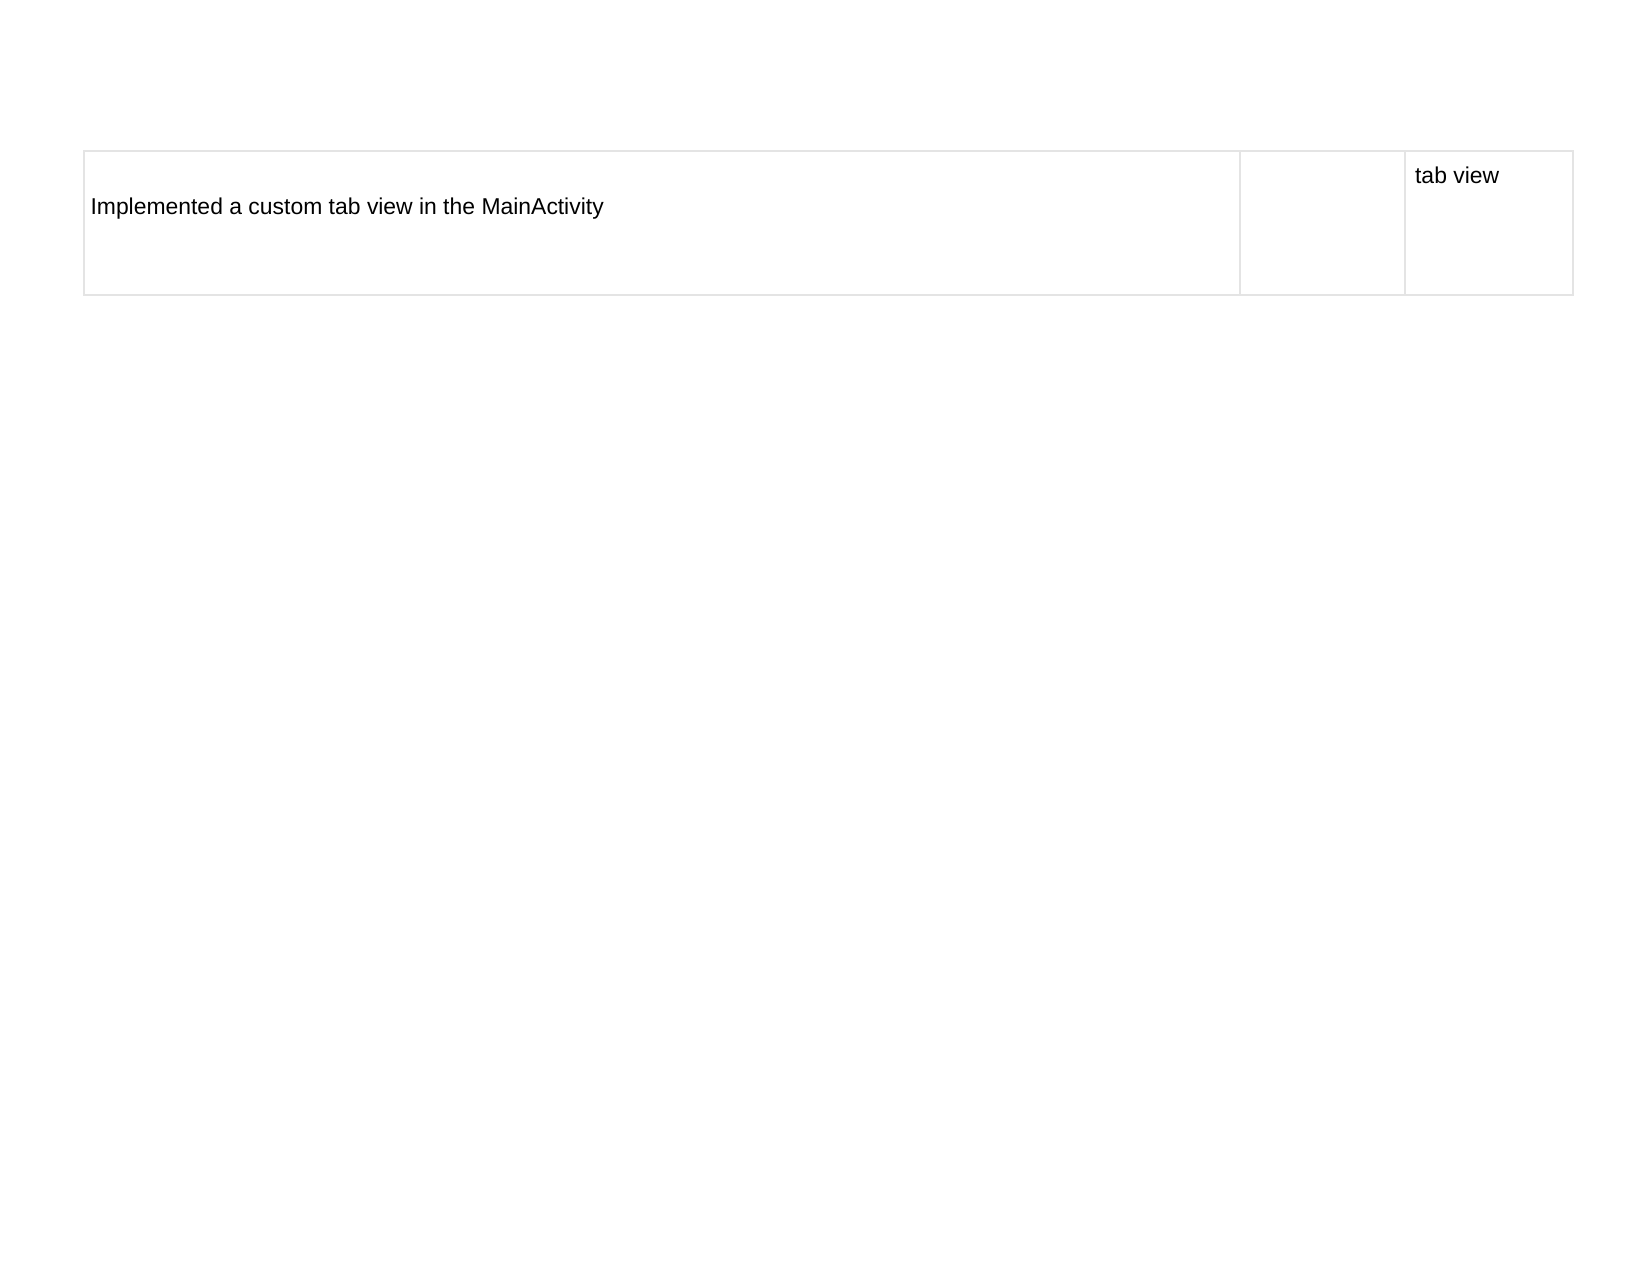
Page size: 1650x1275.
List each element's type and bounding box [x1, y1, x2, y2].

table_cell [1241, 152, 1404, 294]
table_cell [1406, 152, 1572, 294]
table_cell [85, 152, 1239, 294]
